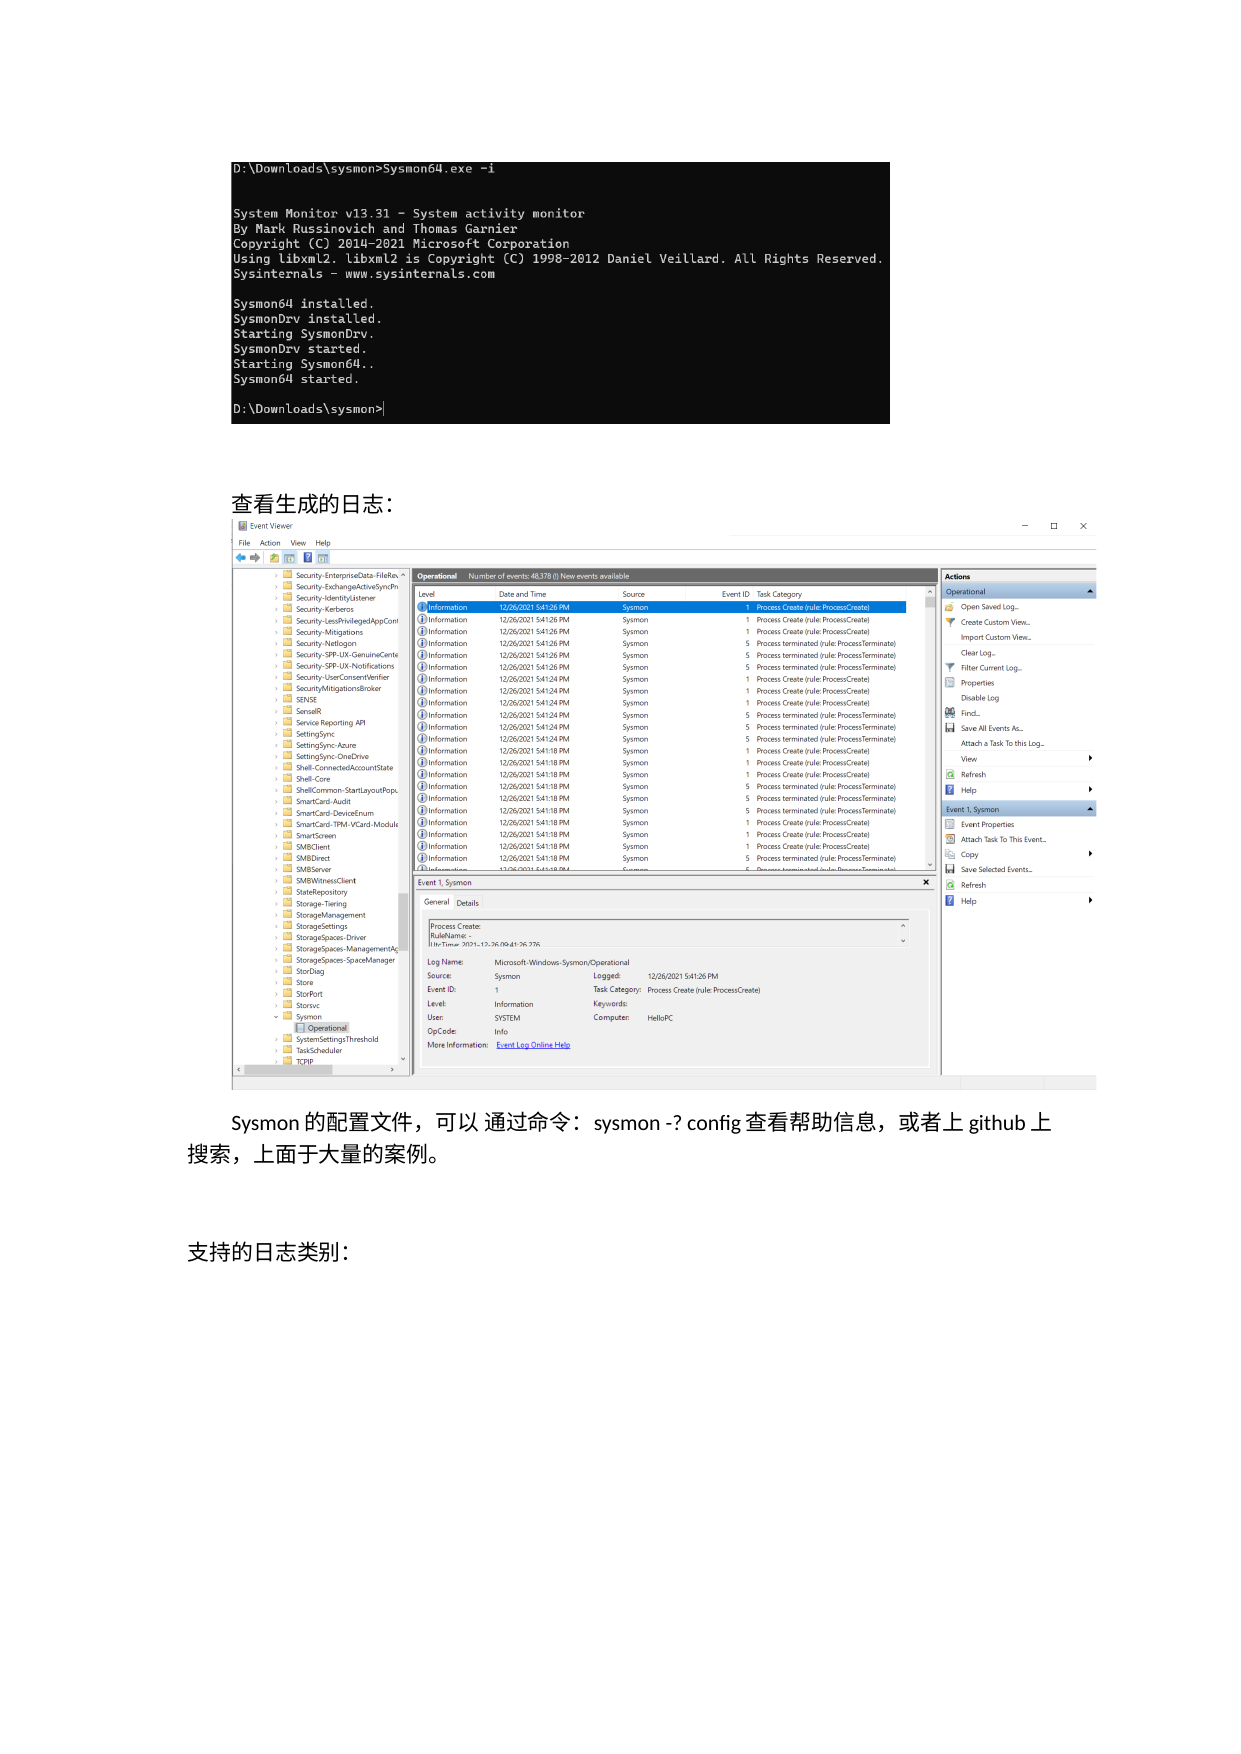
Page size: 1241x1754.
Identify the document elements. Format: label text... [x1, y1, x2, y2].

text 支持的日志类别： [187, 1234, 1053, 1267]
text 查看生成的日志： [231, 487, 1053, 519]
picture [231, 162, 890, 424]
picture [231, 519, 1097, 1090]
text Sysmon的配置文件，可以 通过命令：sysmon -? config查看帮助信息，或者上github上搜索，上面于大量的案例。 [187, 1104, 1053, 1169]
